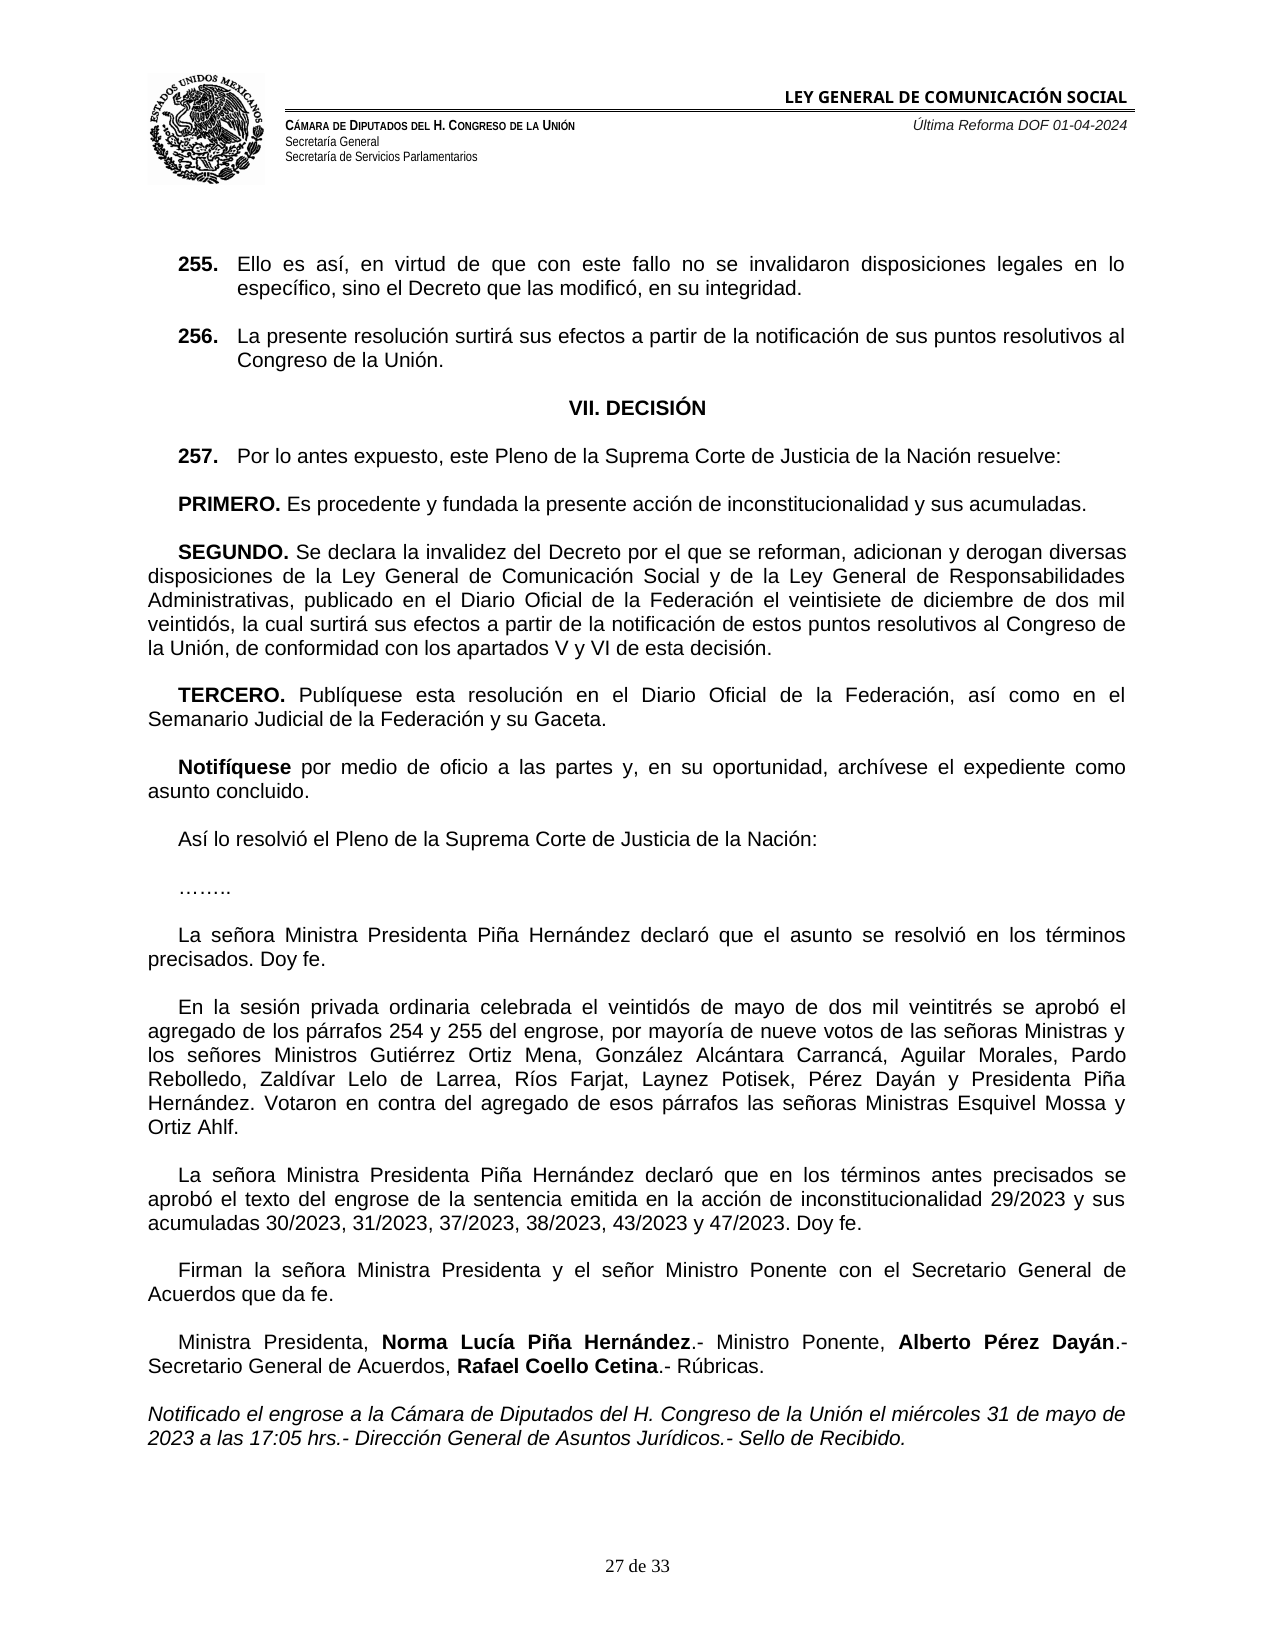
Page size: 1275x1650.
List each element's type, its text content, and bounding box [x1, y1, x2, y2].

text Firman la señora Ministra Presidenta y el señor Ministro Ponente con el Secretario General de Acuerdos que da fe. [148, 1258, 1127, 1306]
text Así lo resolvió el Pleno de la Suprema Corte de Justicia de la Nación: [148, 827, 1127, 851]
subtitle VII. DECISIÓN [148, 396, 1127, 420]
list TERCERO. Publíquese esta resolución en el Diario Oficial de la Federación, así como en el Semanario Judicial de la Federación y su Gaceta. [148, 683, 1127, 731]
text Notificado el engrose a la Cámara de Diputados del H. Congreso de la Unión el miércoles 31 de mayo de 2023 a las 17:05 hrs.- Dirección General de Asuntos Jurídicos.- Sello de Recibido. [148, 1402, 1127, 1450]
text Ministra Presidenta, Norma Lucía Piña Hernández.- Ministro Ponente, Alberto Pérez Dayán.- Secretario General de Acuerdos, Rafael Coello Cetina.- Rúbricas. [148, 1330, 1127, 1378]
text 256. La presente resolución surtirá sus efectos a partir de la notificación de sus puntos resolutivos al Congreso de la Unión. [178, 324, 1127, 372]
text …….. [148, 875, 1127, 899]
text La señora Ministra Presidenta Piña Hernández declaró que en los términos antes precisados se aprobó el texto del engrose de la sentencia emitida en la acción de inconstitucionalidad 29/2023 y sus acumuladas 30/2023, 31/2023, 37/2023, 38/2023, 43/2023 y 47/2023. Doy fe. [148, 1162, 1127, 1234]
list Notifíquese por medio de oficio a las partes y, en su oportunidad, archívese el expediente como asunto concluido. [148, 755, 1127, 803]
text 257. Por lo antes expuesto, este Pleno de la Suprema Corte de Justicia de la Nación resuelve: [178, 444, 1127, 468]
text 255. Ello es así, en virtud de que con este fallo no se invalidaron disposiciones legales en lo específico, sino el Decreto que las modificó, en su integridad. [178, 252, 1127, 300]
text PRIMERO. Es procedente y fundada la presente acción de inconstitucionalidad y sus acumuladas. [148, 492, 1127, 516]
text La señora Ministra Presidenta Piña Hernández declaró que el asunto se resolvió en los términos precisados. Doy fe. [148, 923, 1127, 971]
text SEGUNDO. Se declara la invalidez del Decreto por el que se reforman, adicionan y derogan diversas disposiciones de la Ley General de Comunicación Social y de la Ley General de Responsabilidades Administrativas, publicado en el Diario Oficial de la Federación el veintisiete de diciembre de dos mil veintidós, la cual surtirá sus efectos a partir de la notificación de estos puntos resolutivos al Congreso de la Unión, de conformidad con los apartados V y VI de esta decisión. [148, 539, 1127, 659]
text En la sesión privada ordinaria celebrada el veintidós de mayo de dos mil veintitrés se aprobó el agregado de los párrafos 254 y 255 del engrose, por mayoría de nueve votos de las señoras Ministras y los señores Ministros Gutiérrez Ortiz Mena, González Alcántara Carrancá, Aguilar Morales, Pardo Rebolledo, Zaldívar Lelo de Larrea, Ríos Farjat, Laynez Potisek, Pérez Dayán y Presidenta Piña Hernández. Votaron en contra del agregado de esos párrafos las señoras Ministras Esquivel Mossa y Ortiz Ahlf. [148, 995, 1127, 1138]
